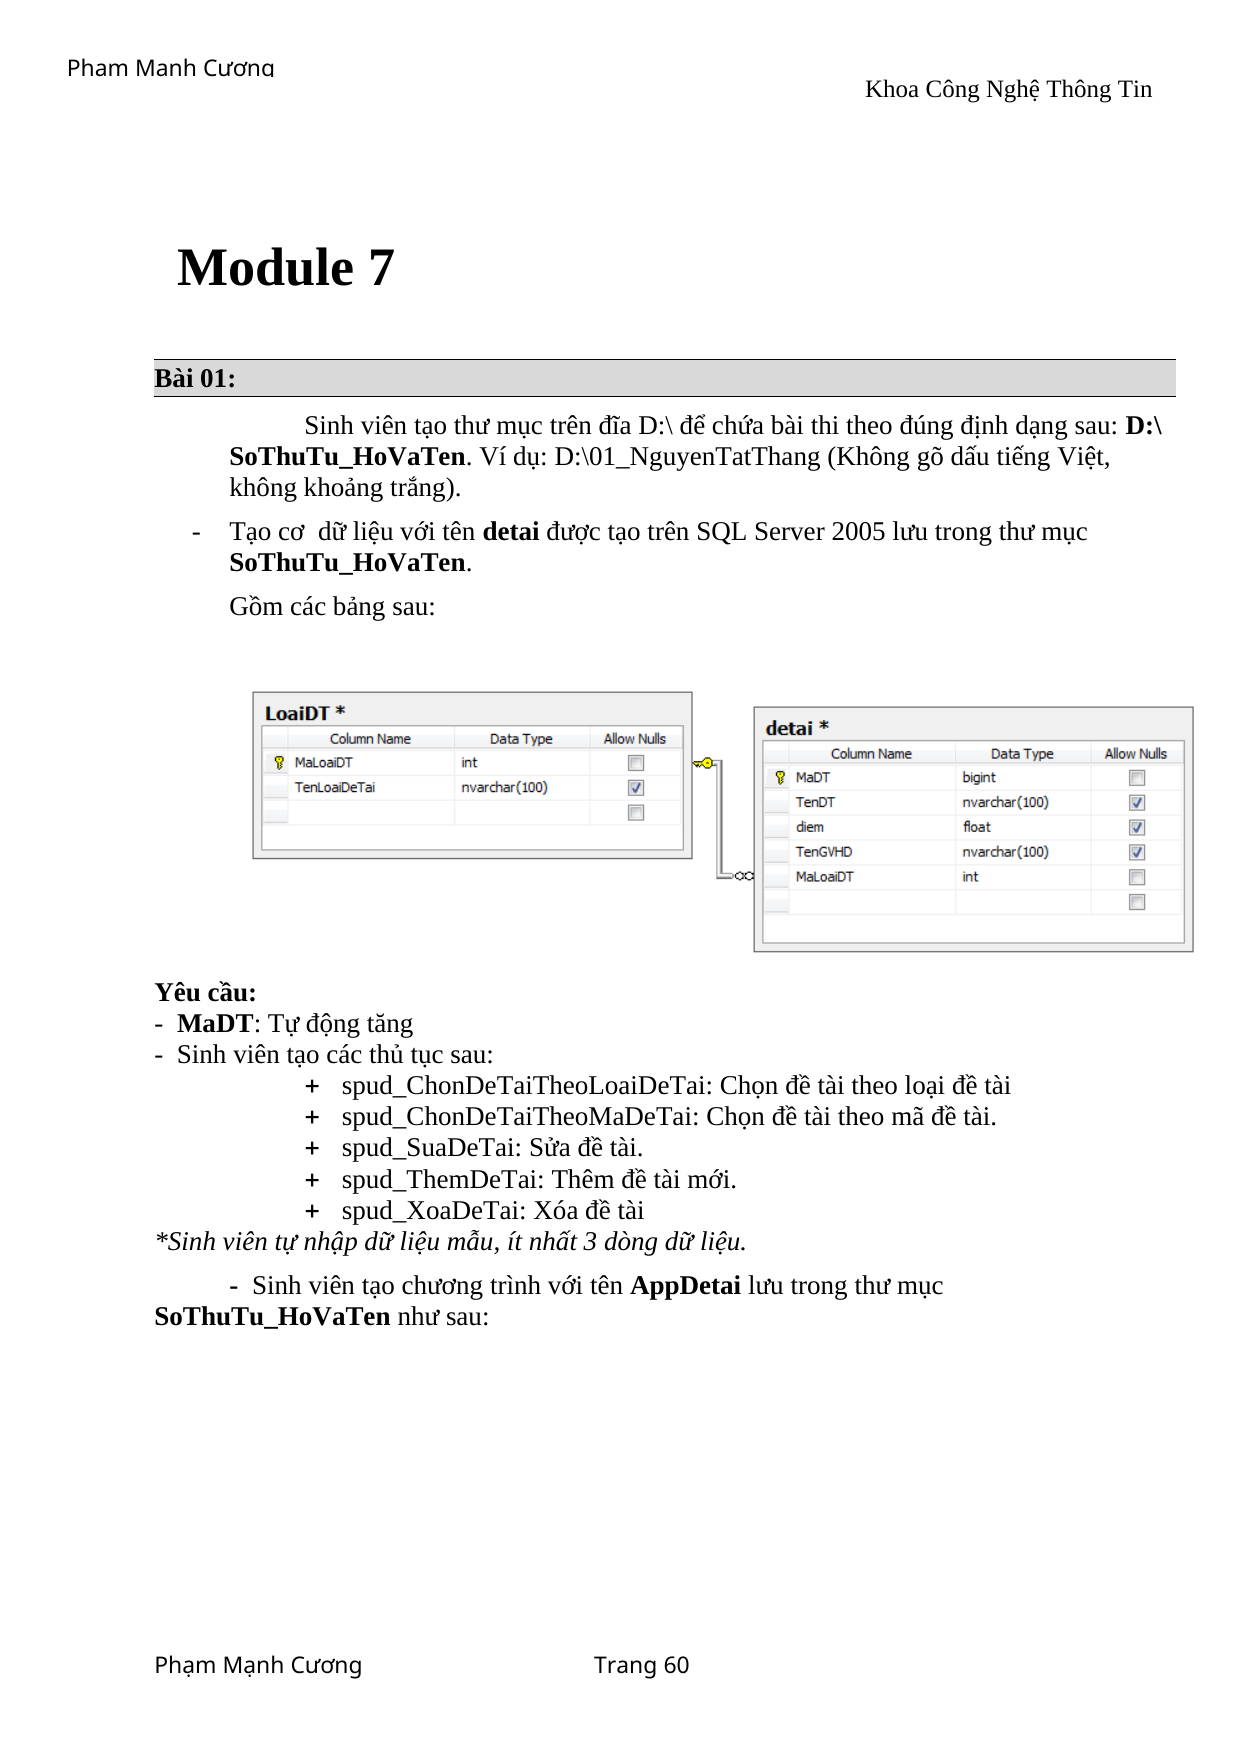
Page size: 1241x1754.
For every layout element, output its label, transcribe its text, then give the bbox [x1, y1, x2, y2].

text - Sinh viên tạo chương trình với tên AppDetai lưu trong thư mục SoThuTu_HoVaTen như sau: [154, 1269, 1176, 1331]
title spud_ThemDeTai: Thêm đề tài mới. [304, 1163, 1176, 1194]
picture [229, 652, 1205, 976]
list Tạo cơ dữ liệu với tên detai được tạo trên SQL Server 2005 lưu trong thư mục SoThuTu_HoVaTen. [192, 515, 1176, 577]
title Gồm các bảng sau: [154, 590, 1176, 621]
title spud_ChonDeTaiTheoLoaiDeTai: Chọn đề tài theo loại đề tài [304, 1069, 1176, 1100]
title - MaDT: Tự động tăng [154, 1007, 1176, 1038]
title Yêu cầu: [154, 976, 1176, 1007]
title spud_XoaDeTai: Xóa đề tài [304, 1194, 1176, 1225]
title *Sinh viên tự nhập dữ liệu mẫu, ít nhất 3 dòng dữ liệu. [154, 1225, 1176, 1256]
title - Sinh viên tạo các thủ tục sau: [154, 1038, 1176, 1069]
title spud_ChonDeTaiTheoMaDeTai: Chọn đề tài theo mã đề tài. [304, 1100, 1176, 1132]
text Module 7 [177, 235, 1144, 297]
title spud_SuaDeTai: Sửa đề tài. [304, 1132, 1176, 1163]
text Sinh viên tạo thư mục trên đĩa D:\ để chứa bài thi theo đúng định dạng sau: D:\SoThuTu_HoVaTen. Ví dụ: D:\01_NguyenTatThang (Không gõ dấu tiếng Việt, không khoảng trắng). [229, 409, 1176, 503]
text Bài 01: [154, 360, 1176, 396]
